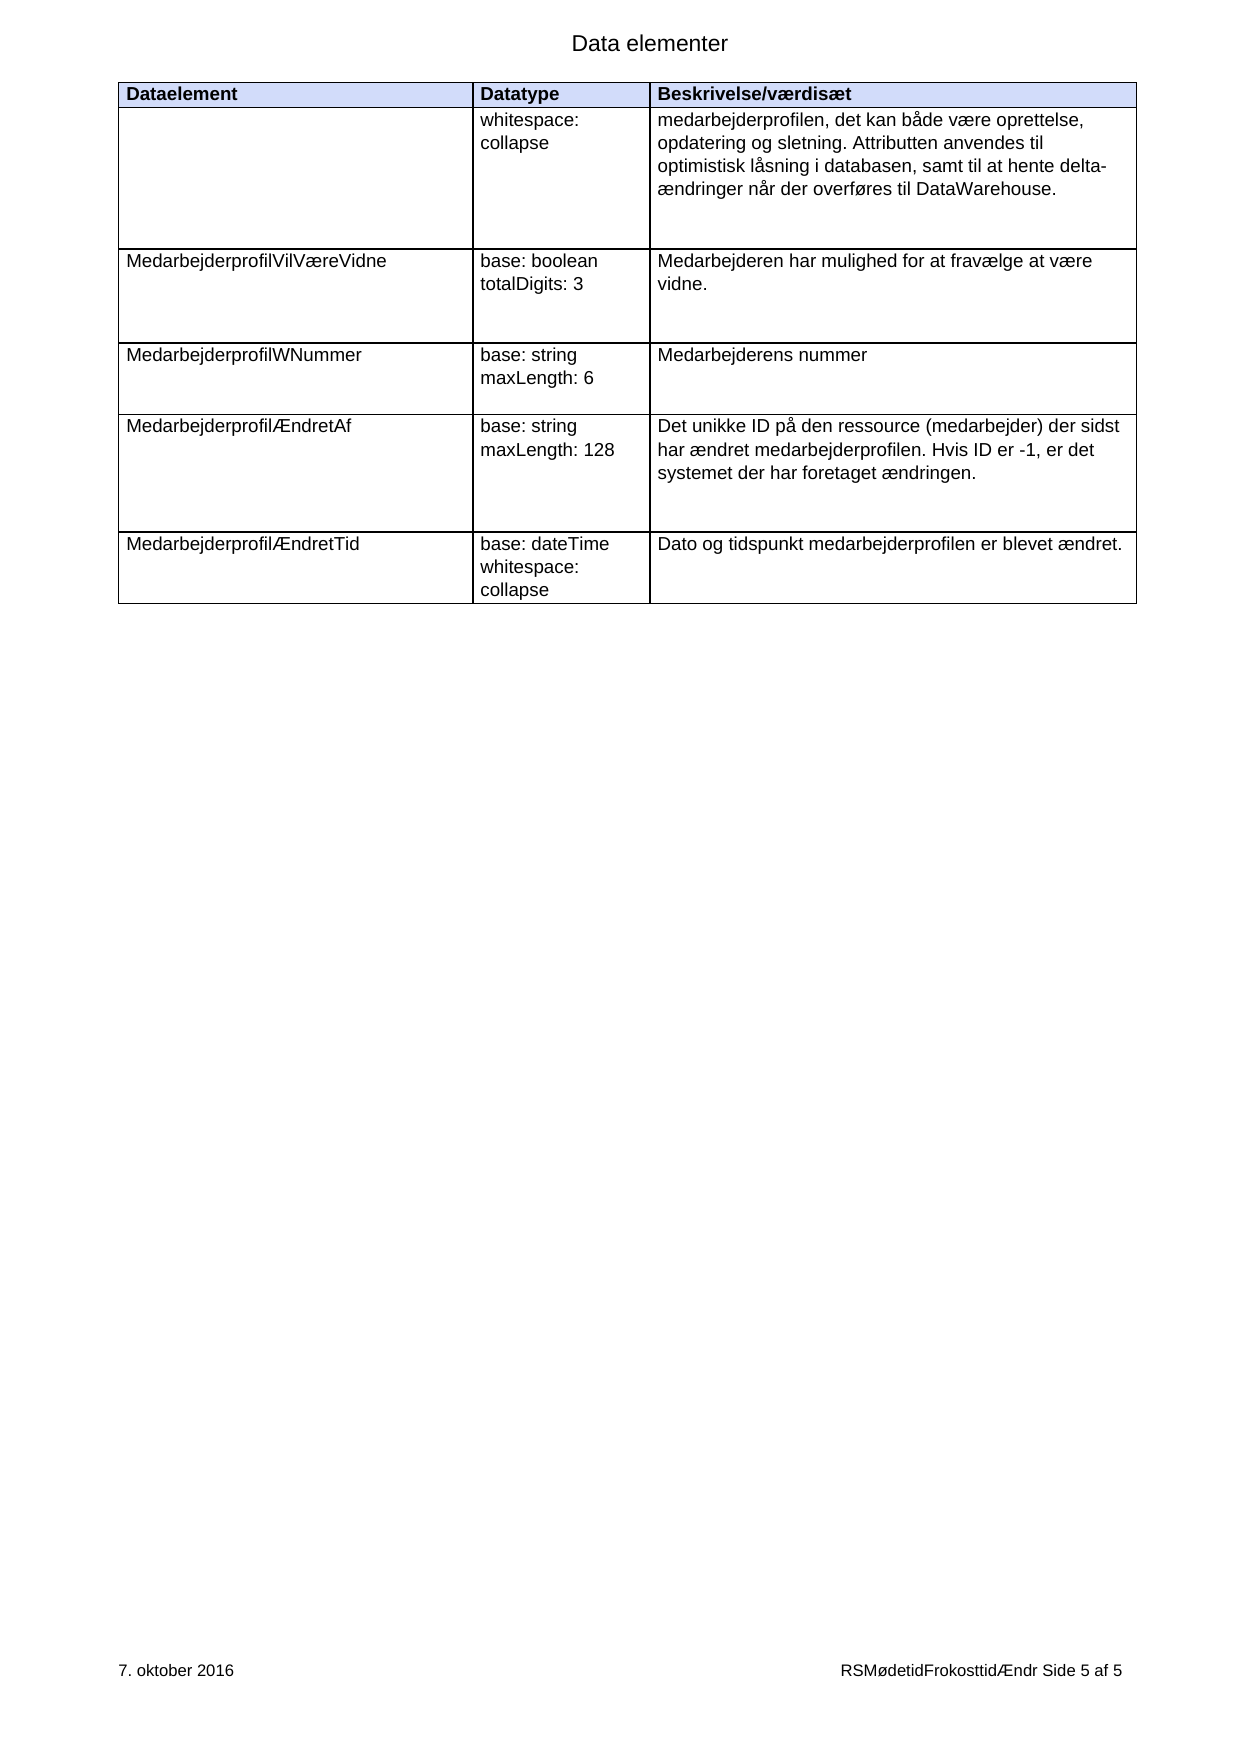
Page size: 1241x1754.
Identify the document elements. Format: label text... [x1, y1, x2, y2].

table_cell base: boolean totalDigits: 3 [474, 250, 649, 342]
table_cell MedarbejderprofilÆndretTid [119, 533, 472, 603]
table_cell MedarbejderprofilVilVæreVidne [119, 250, 472, 342]
table_cell MedarbejderprofilWNummer [119, 344, 472, 413]
table_cell Dato og tidspunkt medarbejderprofilen er blevet ændret. [651, 533, 1136, 603]
table_cell base: string maxLength: 128 [474, 415, 649, 531]
table_header Beskrivelse/værdisæt [651, 83, 1136, 107]
table_cell base: dateTime whitespace: collapse [474, 533, 649, 603]
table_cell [119, 108, 472, 248]
table_header Datatype [474, 83, 649, 107]
table_cell Medarbejderens nummer [651, 344, 1136, 413]
table_cell Medarbejderen har mulighed for at fravælge at være vidne. [651, 250, 1136, 342]
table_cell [651, 108, 1136, 248]
table_cell Det unikke ID på den ressource (medarbejder) der sidst har ændret medarbejderprofilen. Hvis ID er -1, er det systemet der har foretaget ændringen. [651, 415, 1136, 531]
table_cell base: string maxLength: 6 [474, 344, 649, 413]
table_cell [474, 108, 649, 248]
table_cell MedarbejderprofilÆndretAf [119, 415, 472, 531]
table_header Dataelement [119, 83, 472, 107]
